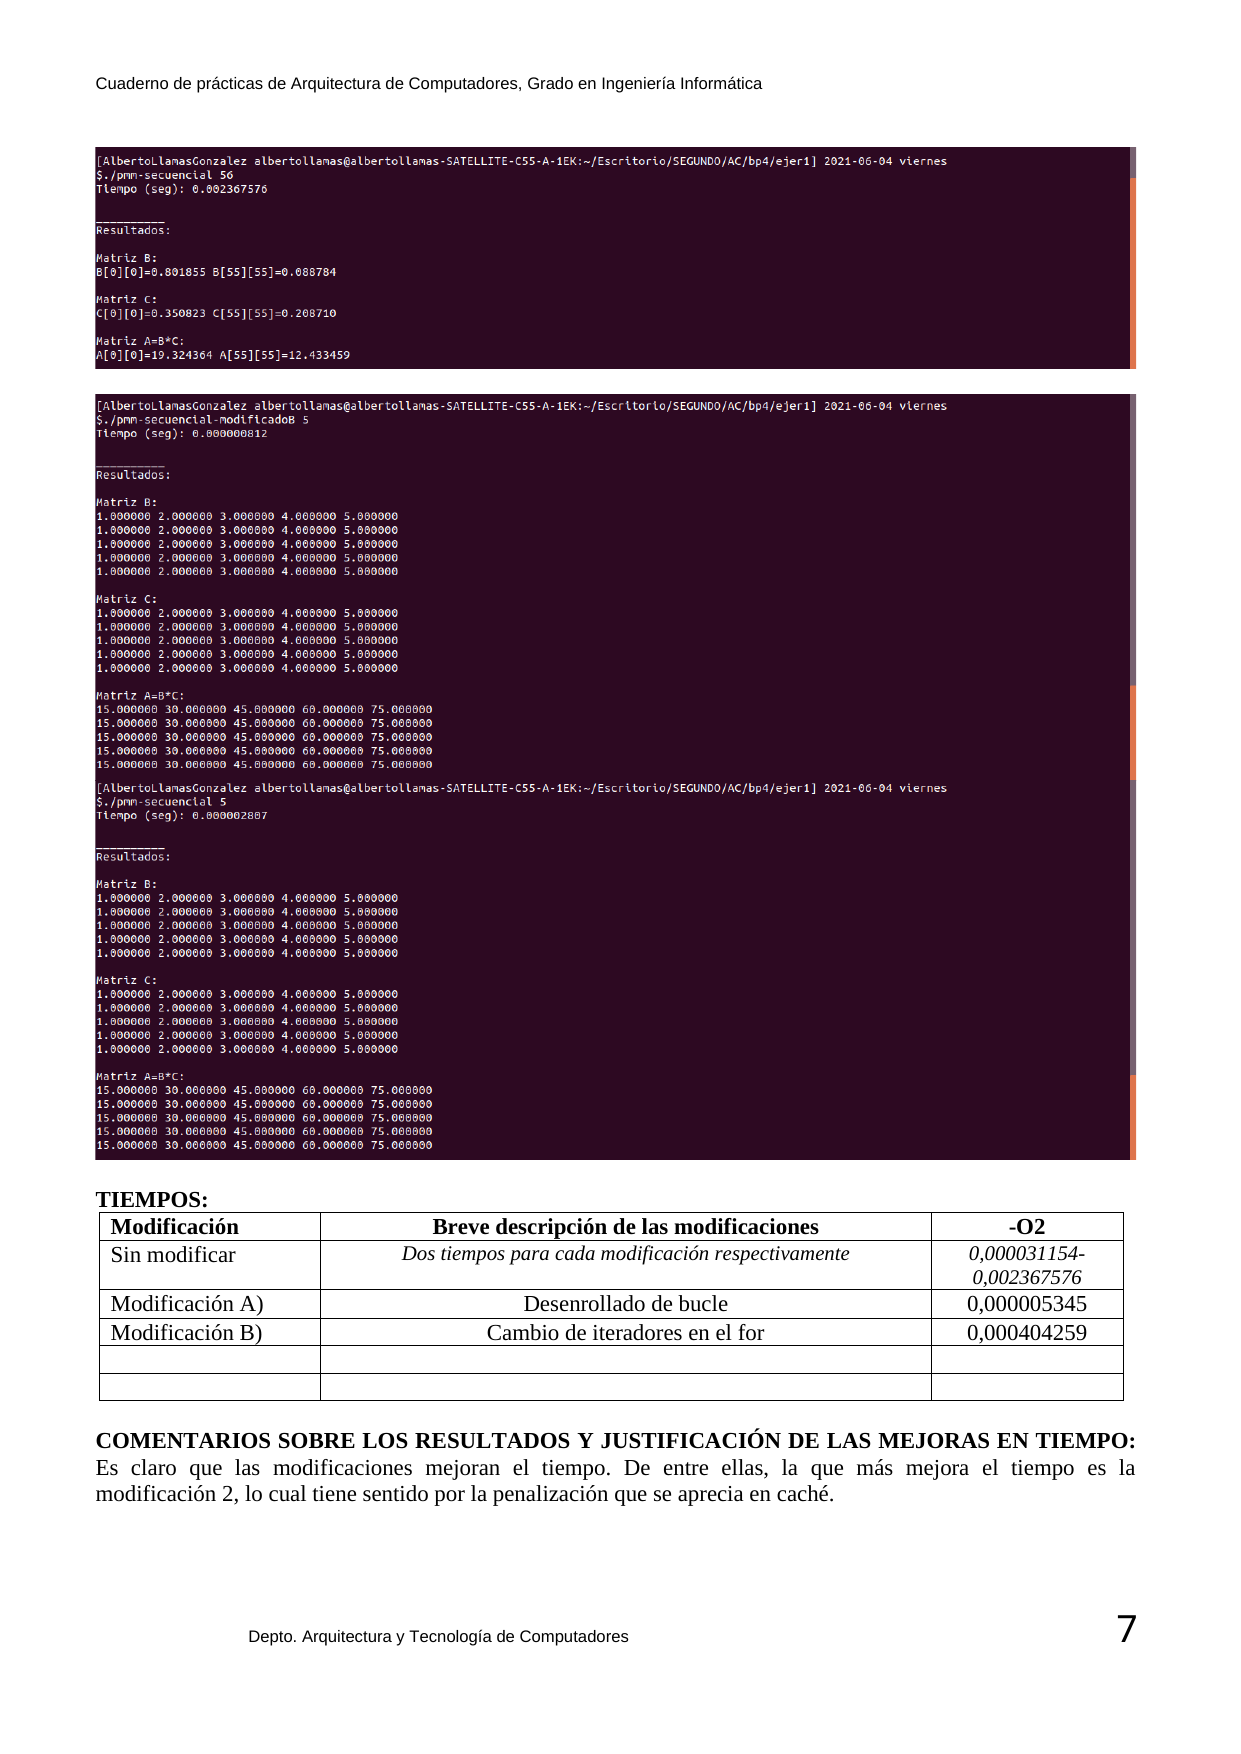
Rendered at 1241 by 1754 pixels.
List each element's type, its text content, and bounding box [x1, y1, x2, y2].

table_cell 0,000005345 [932, 1290, 1123, 1318]
text TIEMPOS: [95, 1186, 1137, 1212]
text COMENTARIOS SOBRE LOS RESULTADOS Y JUSTIFICACIÓN DE LAS MEJORAS EN TIEMPO: Es claro que las modificaciones mejoran el tiempo. De entre ellas, la que más mejora el tiempo es la modificación 2, lo cual tiene sentido por la penalización que se aprecia en caché. [95, 1427, 1137, 1506]
table_cell Desenrollado de bucle [321, 1290, 931, 1318]
picture [95, 394, 1137, 1160]
table_cell Sin modificar [100, 1241, 320, 1289]
table_header Breve descripción de las modificaciones [321, 1213, 931, 1240]
table_cell Modificación B) [100, 1319, 320, 1345]
table_cell 0,000031154-0,002367576 [932, 1241, 1123, 1289]
table_header -O2 [932, 1213, 1123, 1240]
table_cell [100, 1374, 320, 1400]
table_cell 0,000404259 [932, 1319, 1123, 1345]
table_cell [321, 1346, 931, 1372]
table_cell [100, 1346, 320, 1372]
table_cell Cambio de iteradores en el for [321, 1319, 931, 1345]
table_header Modificación [100, 1213, 320, 1240]
table_cell Dos tiempos para cada modificación respectivamente [321, 1241, 931, 1289]
table_cell [932, 1346, 1123, 1372]
picture [95, 147, 1137, 369]
table_cell [321, 1374, 931, 1400]
table_cell Modificación A) [100, 1290, 320, 1318]
table_cell [932, 1374, 1123, 1400]
